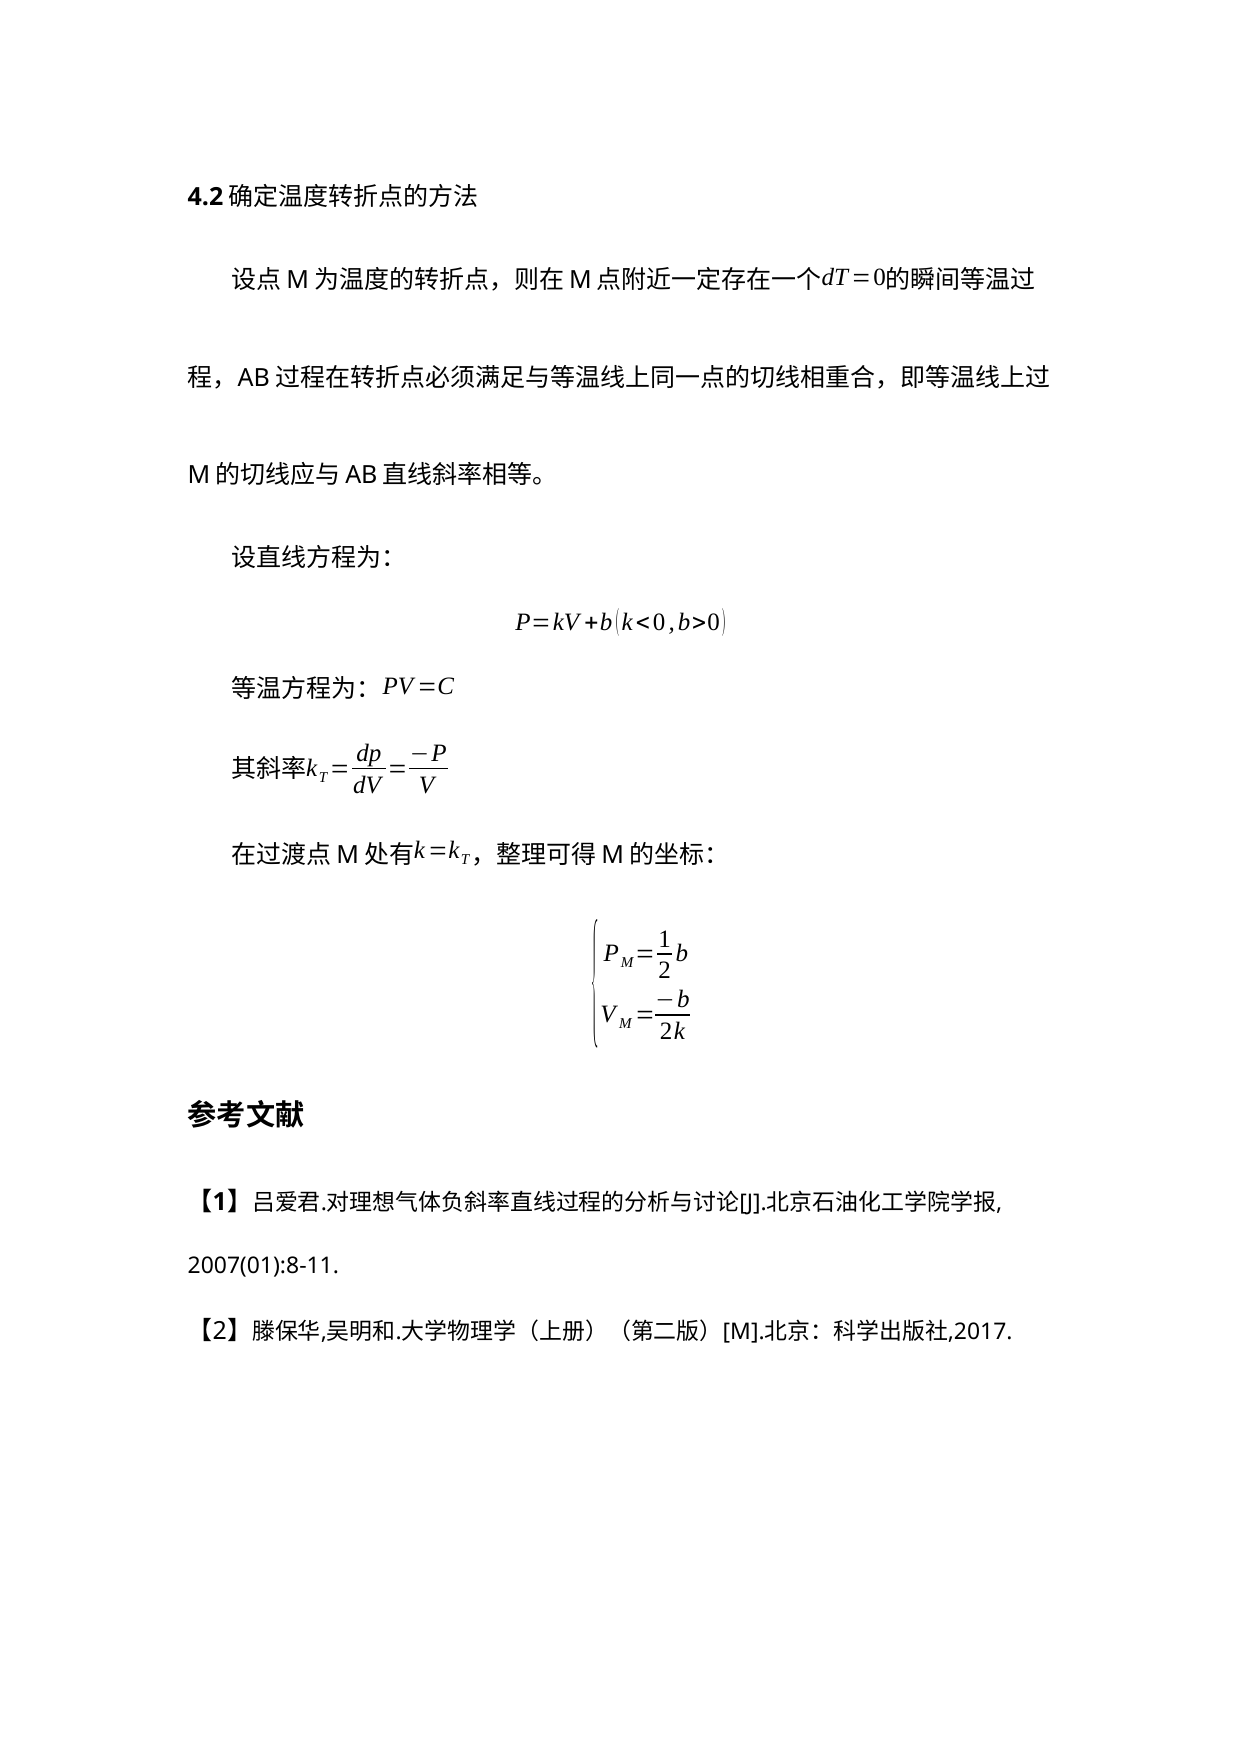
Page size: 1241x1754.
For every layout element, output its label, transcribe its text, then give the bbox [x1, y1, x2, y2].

text 其斜率 [187, 737, 1053, 802]
text 参考文献 [187, 1081, 1053, 1146]
text 【2】滕保华,吴明和.大学物理学（上册）（第二版）[M].北京：科学出版社,2017. [187, 1296, 1053, 1361]
text 4.2确定温度转折点的方法 [187, 162, 1053, 227]
text 在过渡点M处有，整理可得M的坐标： [187, 820, 1053, 885]
text 设点M为温度的转折点，则在M点附近一定存在一个的瞬间等温过程，AB过程在转折点必须满足与等温线上同一点的切线相重合，即等温线上过M的切线应与AB直线斜率相等。 [187, 245, 1053, 505]
text 等温方程为： [187, 654, 1053, 719]
text 【1】吕爱君.对理想气体负斜率直线过程的分析与讨论[J].北京石油化工学院学报, 2007(01):8-11. [187, 1167, 1053, 1280]
text 设直线方程为： [187, 523, 1053, 588]
